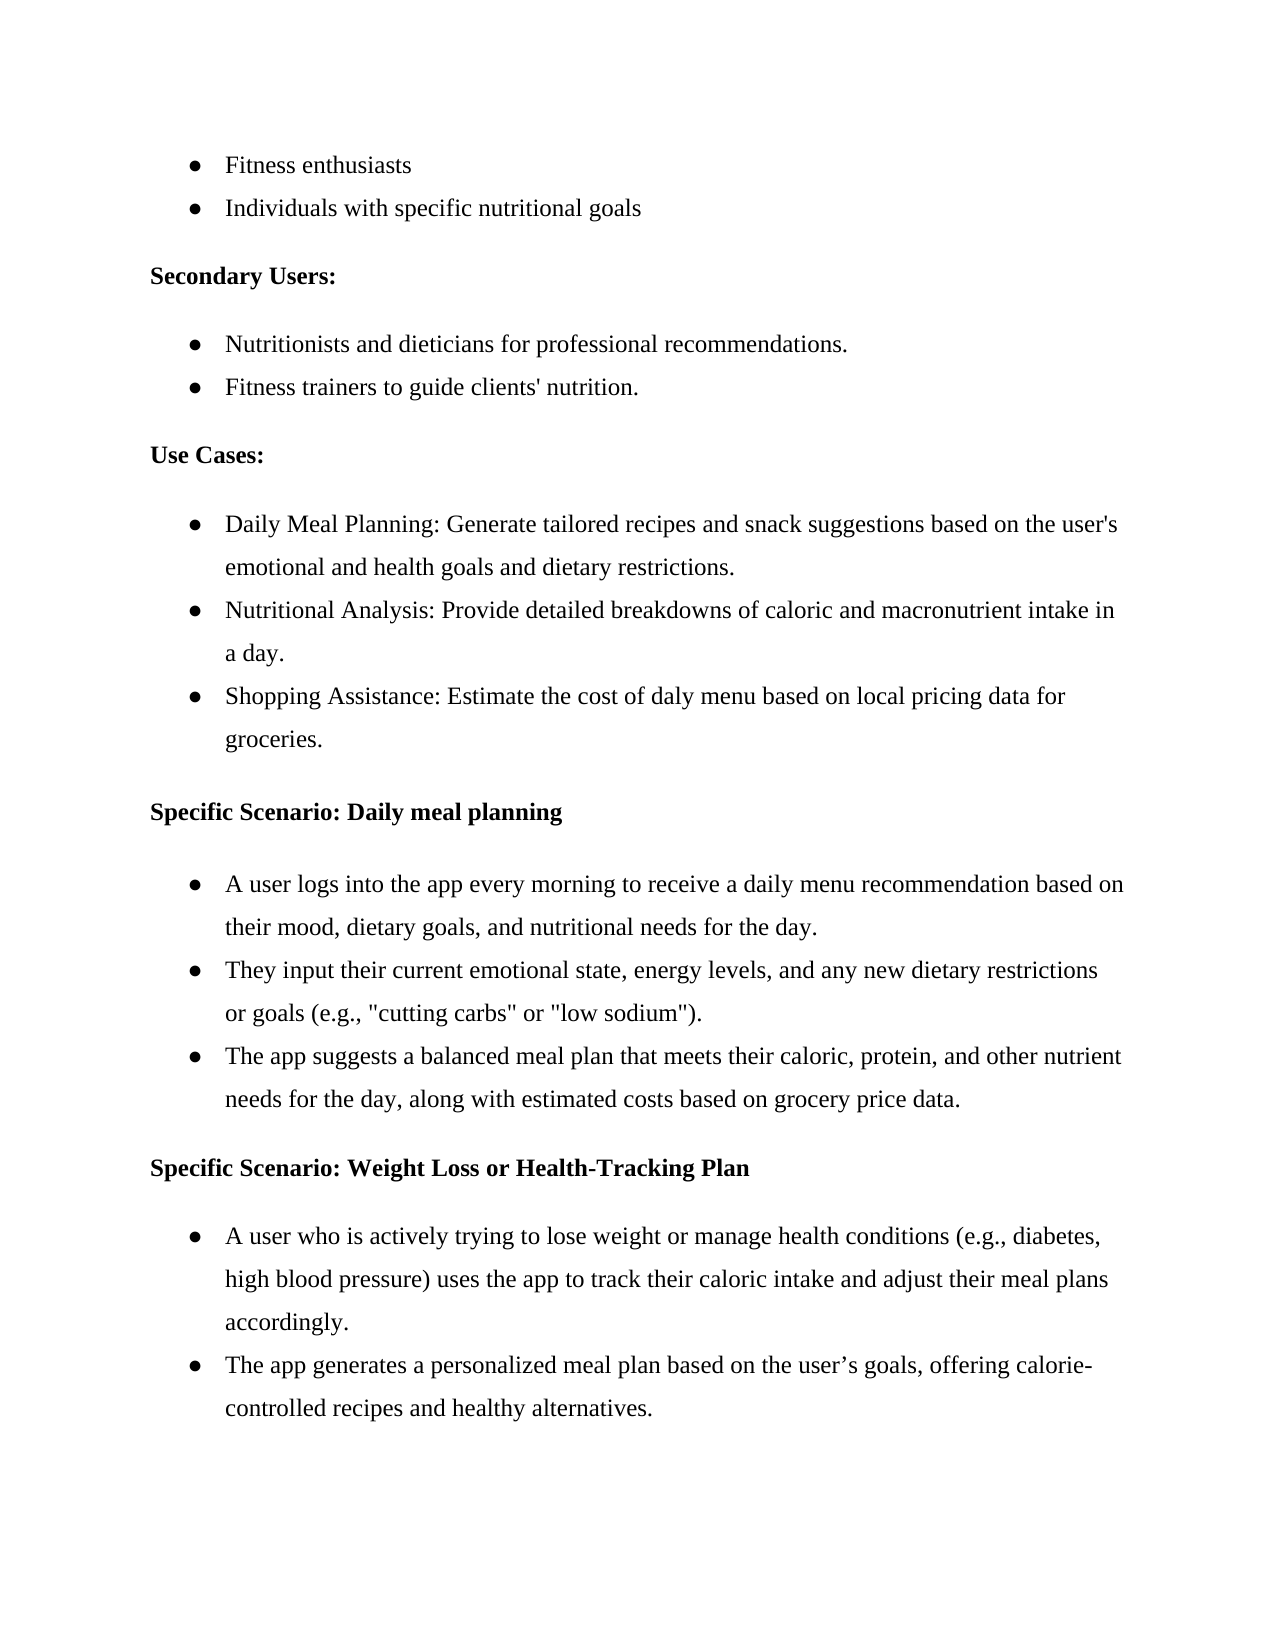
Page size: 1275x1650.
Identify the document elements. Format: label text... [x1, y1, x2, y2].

list Shopping Assistance: Estimate the cost of daly menu based on local pricing data for groceries. [187, 681, 1125, 753]
list Daily Meal Planning: Generate tailored recipes and snack suggestions based on the user's emotional and health goals and dietary restrictions. [187, 509, 1125, 581]
list Nutritional Analysis: Provide detailed breakdowns of caloric and macronutrient intake in a day. [187, 595, 1125, 667]
list Nutritionists and dieticians for professional recommendations. [187, 329, 1125, 358]
list Fitness enthusiasts [187, 150, 1125, 179]
text Secondary Users: [150, 261, 1125, 290]
list They input their current emotional state, energy levels, and any new dietary restrictions or goals (e.g., "cutting carbs" or "low sodium"). [187, 955, 1125, 1027]
subtitle Specific Scenario: Weight Loss or Health-Tracking Plan [150, 1153, 1125, 1181]
list The app generates a personalized meal plan based on the user’s goals, offering calorie-controlled recipes and healthy alternatives. [187, 1350, 1125, 1422]
list Fitness trainers to guide clients' nutrition. [187, 372, 1125, 401]
text Use Cases: [150, 441, 1125, 469]
list Individuals with specific nutritional goals [187, 193, 1125, 222]
list The app suggests a balanced meal plan that meets their caloric, protein, and other nutrient needs for the day, along with estimated costs based on grocery price data. [187, 1041, 1125, 1113]
list A user logs into the app every morning to receive a daily menu recommendation based on their mood, dietary goals, and nutritional needs for the day. [187, 869, 1125, 941]
list A user who is actively trying to lose weight or manage health conditions (e.g., diabetes, high blood pressure) uses the app to track their caloric intake and adjust their meal plans accordingly. [187, 1221, 1125, 1336]
text Specific Scenario: Daily meal planning [150, 797, 1125, 825]
